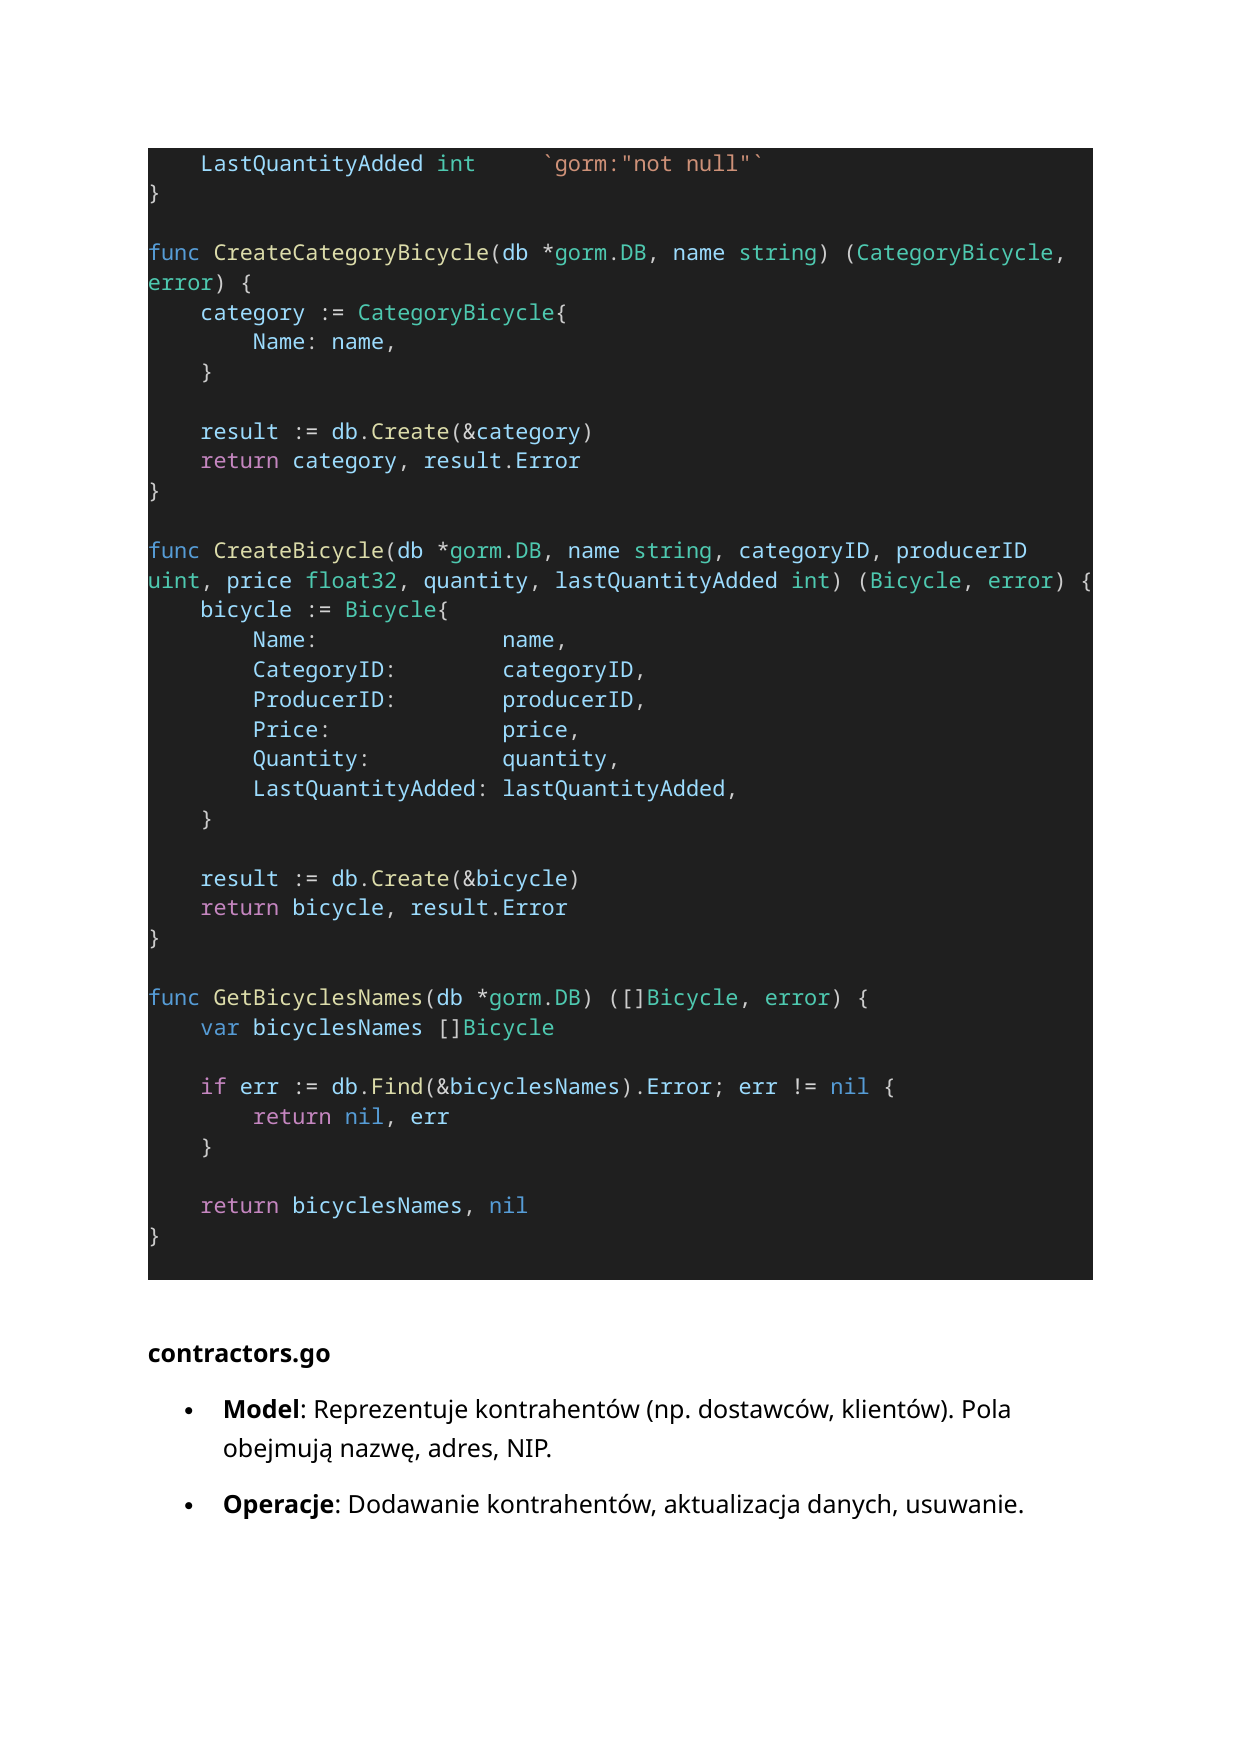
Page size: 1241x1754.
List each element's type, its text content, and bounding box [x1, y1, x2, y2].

text contractors.go [148, 1336, 1093, 1369]
text var bicyclesNames []Bicycle [148, 1012, 1093, 1041]
text } [148, 475, 1093, 505]
text Name: name, [148, 624, 1093, 654]
text func GetBicyclesNames(db *gorm.DB) ([]Bicycle, error) { [148, 982, 1093, 1012]
text LastQuantityAdded: lastQuantityAdded, [148, 773, 1093, 803]
text result := db.Create(&bicycle) [148, 863, 1093, 892]
text Price: price, [148, 714, 1093, 743]
text CategoryID: categoryID, [148, 654, 1093, 684]
text if err := db.Find(&bicyclesNames).Error; err != nil { [148, 1071, 1093, 1101]
list Operacje: Dodawanie kontrahentów, aktualizacja danych, usuwanie. [185, 1486, 1093, 1520]
text func CreateCategoryBicycle(db *gorm.DB, name string) (CategoryBicycle, error) { [148, 237, 1093, 297]
text bicycle := Bicycle{ [148, 594, 1093, 624]
text } [148, 803, 1093, 833]
text LastQuantityAdded int `gorm:"not null"` [148, 148, 1093, 177]
text return bicycle, result.Error [148, 892, 1093, 922]
text Name: name, [148, 326, 1093, 356]
text return bicyclesNames, nil [148, 1190, 1093, 1220]
list Model: Reprezentuje kontrahentów (np. dostawców, klientów). Pola obejmują nazwę, adres, NIP. [185, 1391, 1093, 1464]
text Quantity: quantity, [148, 743, 1093, 773]
text return category, result.Error [148, 446, 1093, 475]
text } [148, 922, 1093, 952]
text return nil, err [148, 1101, 1093, 1131]
text } [148, 356, 1093, 386]
text func CreateBicycle(db *gorm.DB, name string, categoryID, producerID uint, price float32, quantity, lastQuantityAdded int) (Bicycle, error) { [148, 535, 1093, 594]
text ProducerID: producerID, [148, 684, 1093, 714]
text category := CategoryBicycle{ [148, 297, 1093, 326]
text } [148, 177, 1093, 207]
text result := db.Create(&category) [148, 416, 1093, 446]
text } [148, 1131, 1093, 1161]
text } [148, 1220, 1093, 1250]
